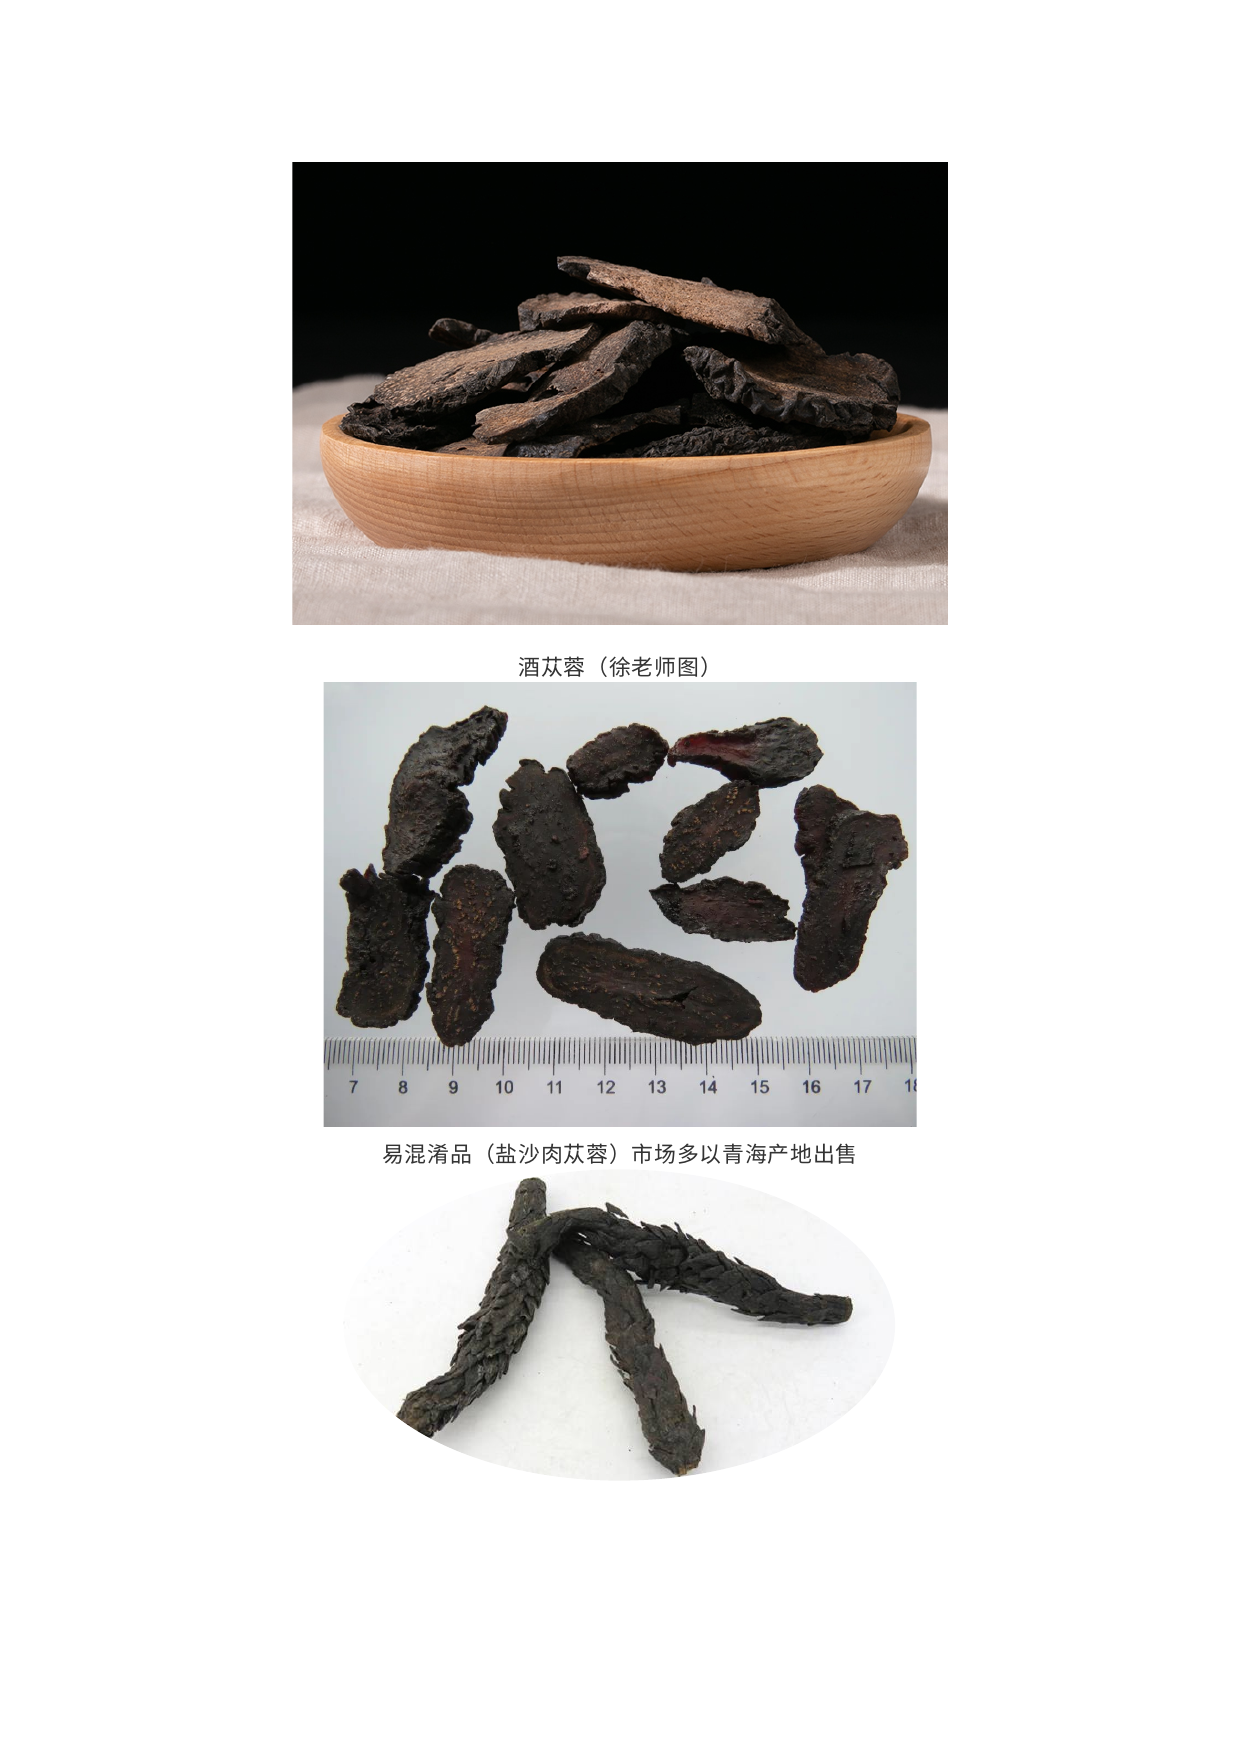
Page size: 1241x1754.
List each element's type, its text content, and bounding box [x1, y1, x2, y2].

text 易混淆品（盐沙肉苁蓉）市场多以青海产地出售 [187, 1137, 1053, 1169]
text 酒苁蓉（徐老师图） [187, 649, 1053, 682]
picture [343, 1169, 896, 1481]
picture [292, 162, 948, 625]
picture [323, 682, 917, 1127]
